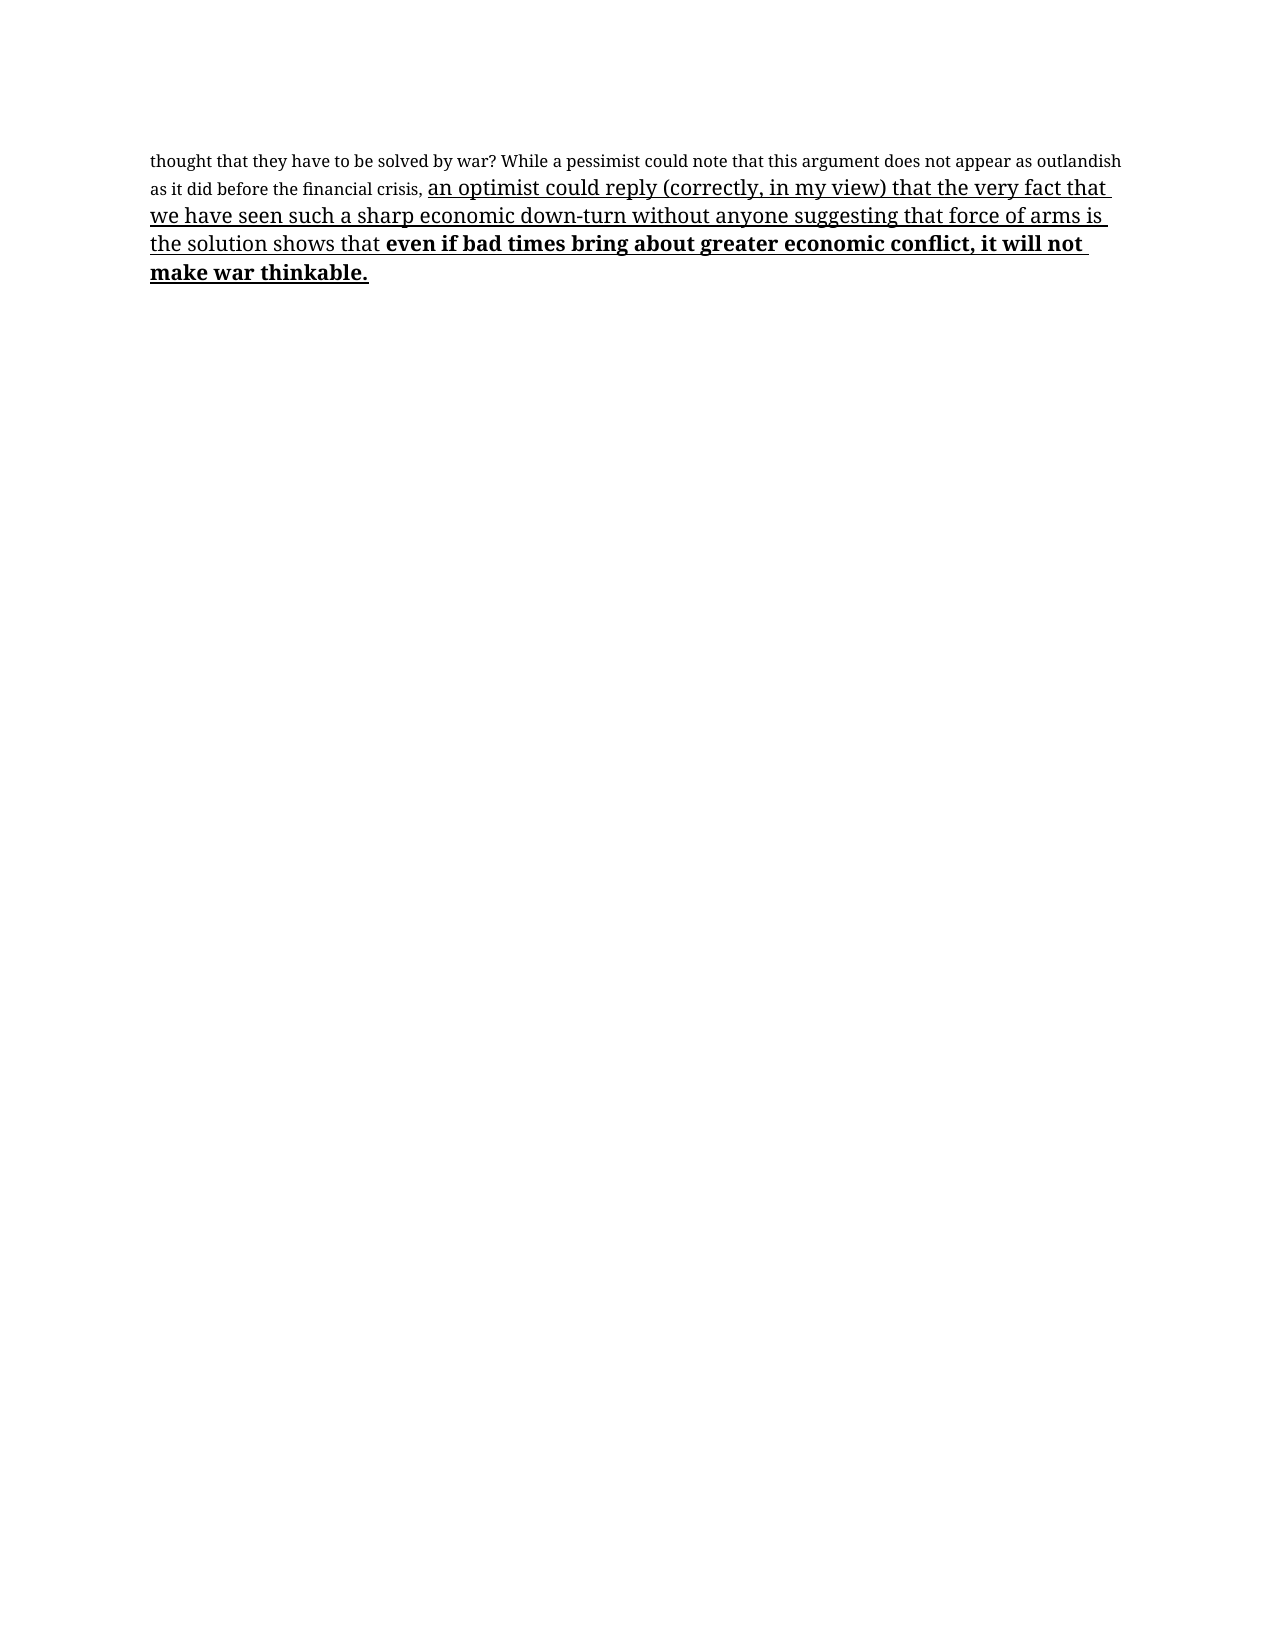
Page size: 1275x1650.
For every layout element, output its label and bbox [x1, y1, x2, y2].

text [150, 150, 1125, 286]
